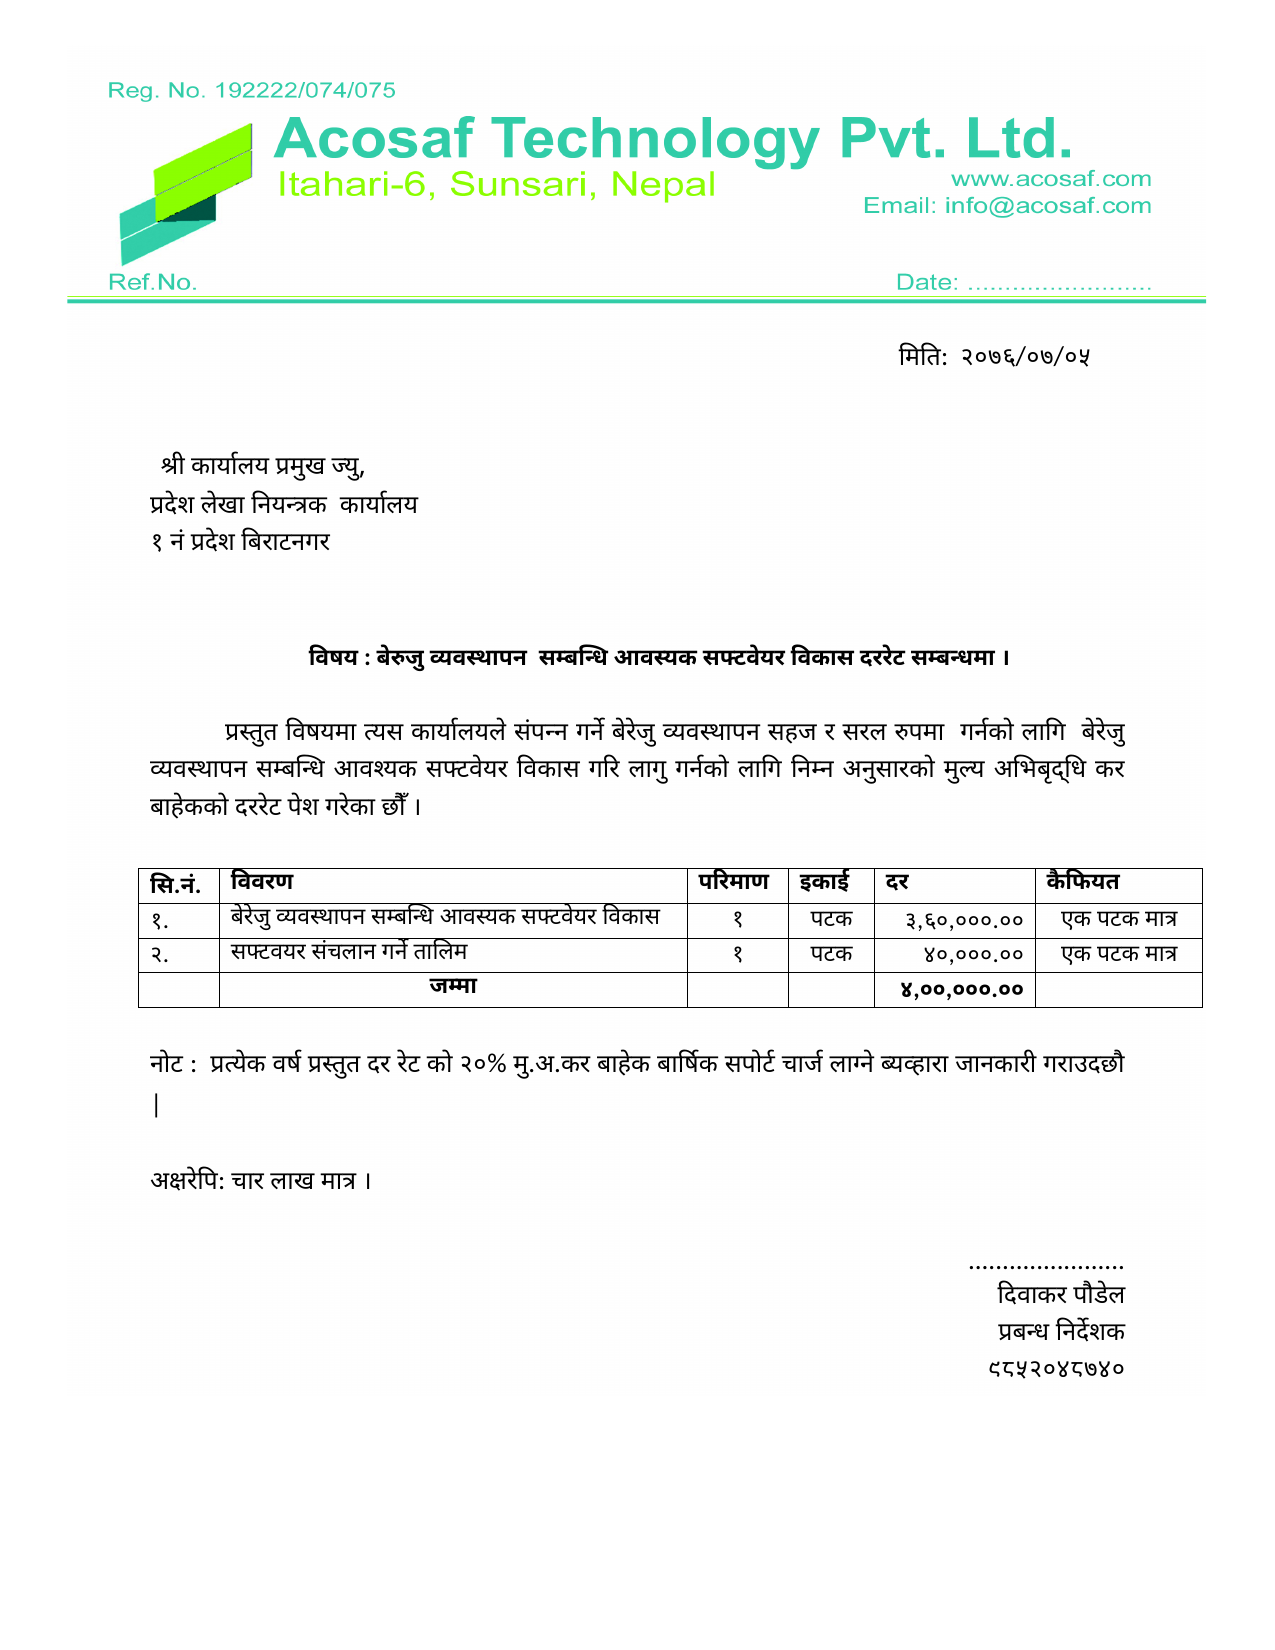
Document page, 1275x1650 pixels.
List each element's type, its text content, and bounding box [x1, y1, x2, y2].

table_cell एक पटक मात्र [1036, 939, 1202, 972]
table_cell जम्मा [220, 973, 687, 1007]
text मिति: २०७६/०७/०५ [750, 339, 1125, 376]
table_cell १ [688, 939, 788, 972]
table_cell २. [139, 939, 219, 972]
text प्रस्तुत विषयमा त्यस कार्यालयले संपन्न गर्ने बेरेजु व्यवस्थापन सहज र सरल रुपमा गर्नको लागि बेरेजु व्यवस्थापन सम्बन्धि आवश्यक सफ्टवेयर विकास गरि लागु गर्नको लागि निम्न अनुसारको मुल्य अभिबृद्धि कर बाहेकको दररेट पेश गरेका छौँ । [150, 718, 1125, 825]
table_header सि.नं. [139, 869, 219, 903]
text श्री कार्यालय प्रमुख ज्यु, [150, 446, 1125, 485]
text ....................... [150, 1243, 1125, 1276]
picture [67, 45, 1207, 1396]
table_cell ४०,०००.०० [875, 939, 1035, 972]
table_cell ३,६०,०००.०० [875, 904, 1035, 937]
table_cell [139, 973, 219, 1007]
text दिवाकर पौडेल [150, 1281, 1125, 1313]
table_cell एक पटक मात्र [1036, 904, 1202, 937]
table_header कैफियत [1036, 869, 1202, 903]
table_header परिमाण [688, 869, 788, 903]
table_cell [789, 973, 874, 1007]
text विषय : बेरुजु व्यवस्थापन सम्बन्धि आवस्यक सफ्टवेयर विकास दररेट सम्बन्धमा । [150, 641, 1125, 675]
text १ नं प्रदेश बिराटनगर [150, 528, 1125, 561]
table_cell पटक [789, 904, 874, 937]
text ९८५२०४८७४० [150, 1356, 1125, 1388]
text अक्षरेपि: चार लाख मात्र । [150, 1163, 1125, 1199]
table_cell बेरेजु व्यवस्थापन सम्बन्धि आवस्यक सफ्टवेयर विकास [220, 904, 687, 937]
text प्रदेश लेखा नियन्त्रक कार्यालय [150, 491, 1125, 523]
table_cell १ [688, 904, 788, 937]
table_cell १. [139, 904, 219, 937]
table_header इकाई [789, 869, 874, 903]
table_header दर [875, 869, 1035, 903]
table_cell सफ्टवयर संचलान गर्ने तालिम [220, 939, 687, 972]
table_cell ४,००,०००.०० [875, 973, 1035, 1007]
table_cell [1036, 973, 1202, 1007]
text नोट : प्रत्येक वर्ष प्रस्तुत दर रेट को २०% मु.अ.कर बाहेक बार्षिक सपोर्ट चार्ज लाग्ने ब्यव्हारा जानकारी गराउदछौ | [150, 1046, 1125, 1120]
table_cell पटक [789, 939, 874, 972]
table_cell [688, 973, 788, 1007]
table_header विवरण [220, 869, 687, 903]
text प्रबन्ध निर्देशक [150, 1318, 1125, 1351]
